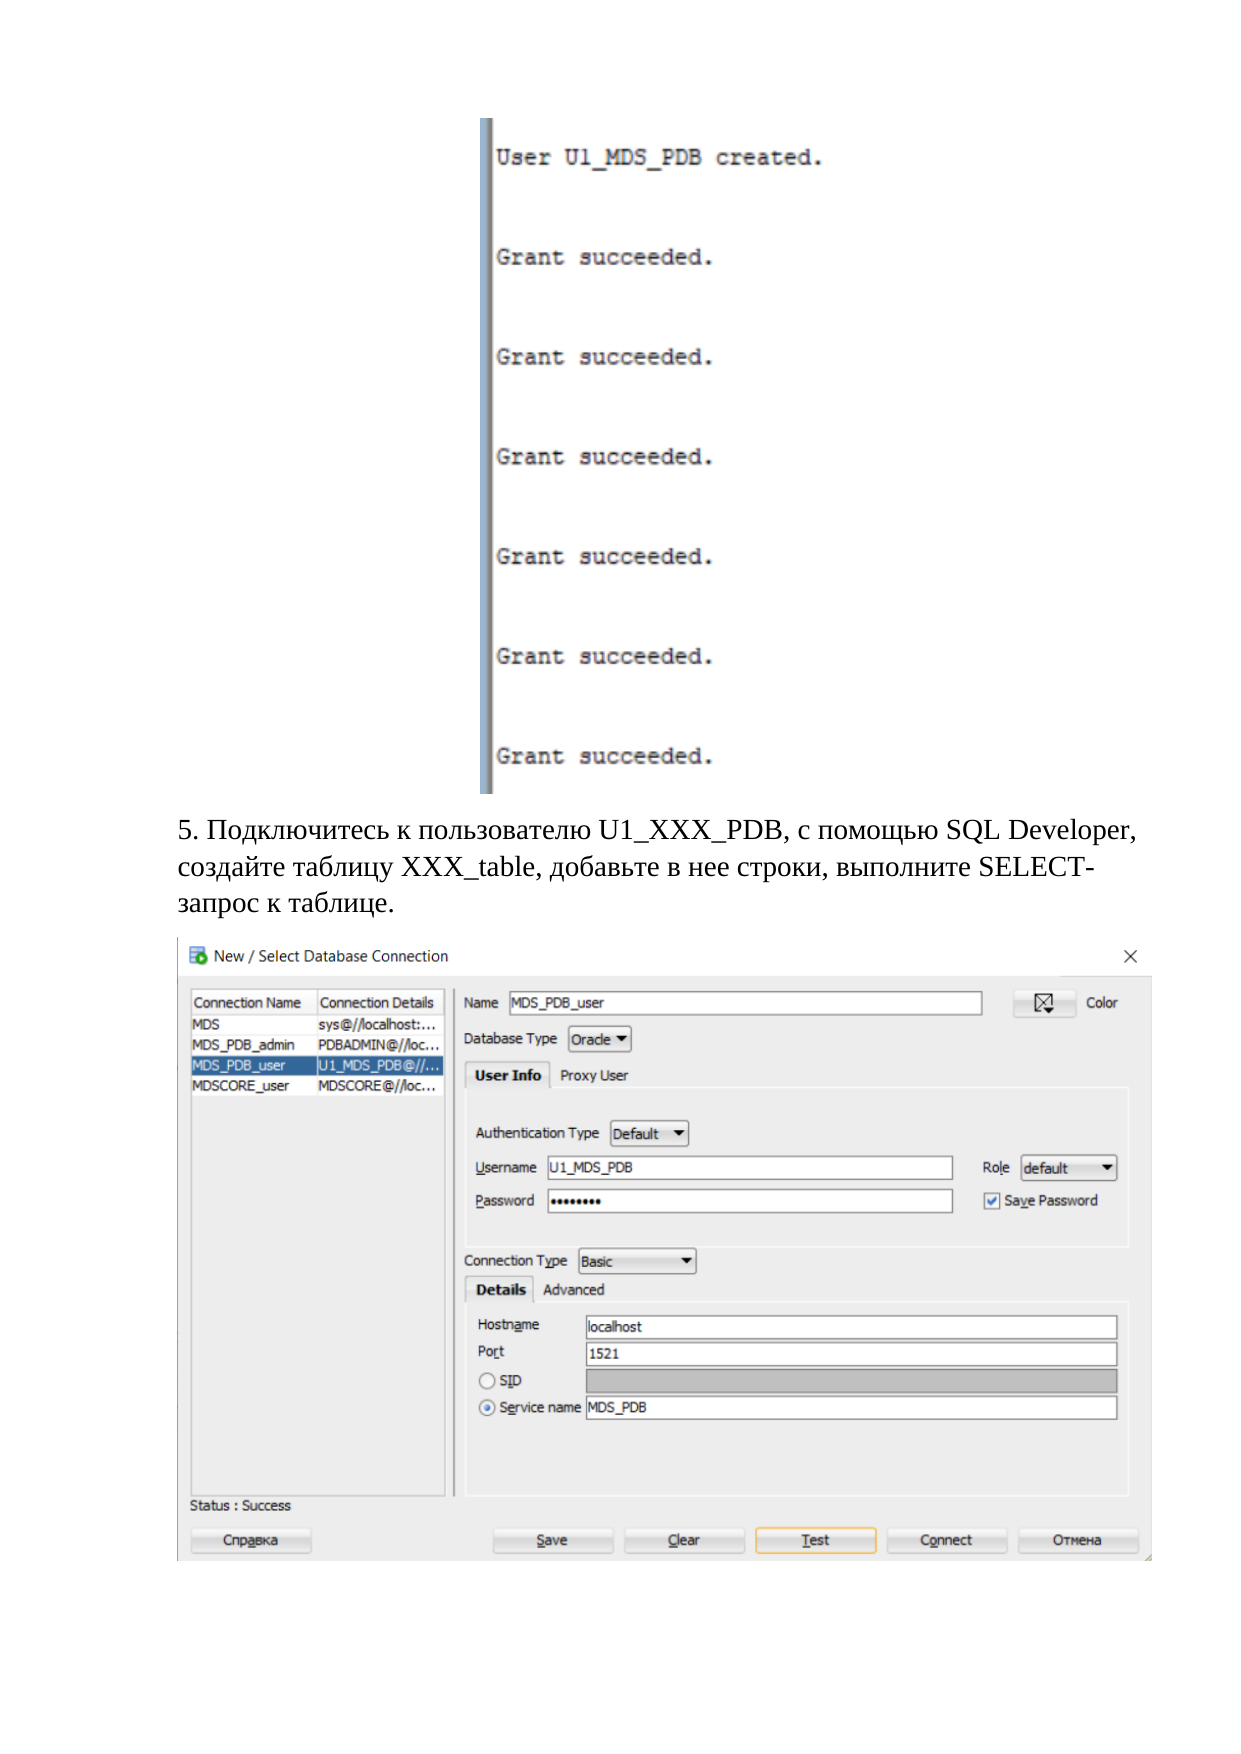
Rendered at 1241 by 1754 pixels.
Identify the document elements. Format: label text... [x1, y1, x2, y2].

picture [177, 937, 1152, 1561]
text 5. Подключитесь к пользователю U1_XXX_PDB, с помощью SQL Developer, создайте таблицу XXX_table, добавьте в нее строки, выполните SELECT-запрос к таблице. [177, 812, 1152, 918]
picture [480, 118, 849, 794]
